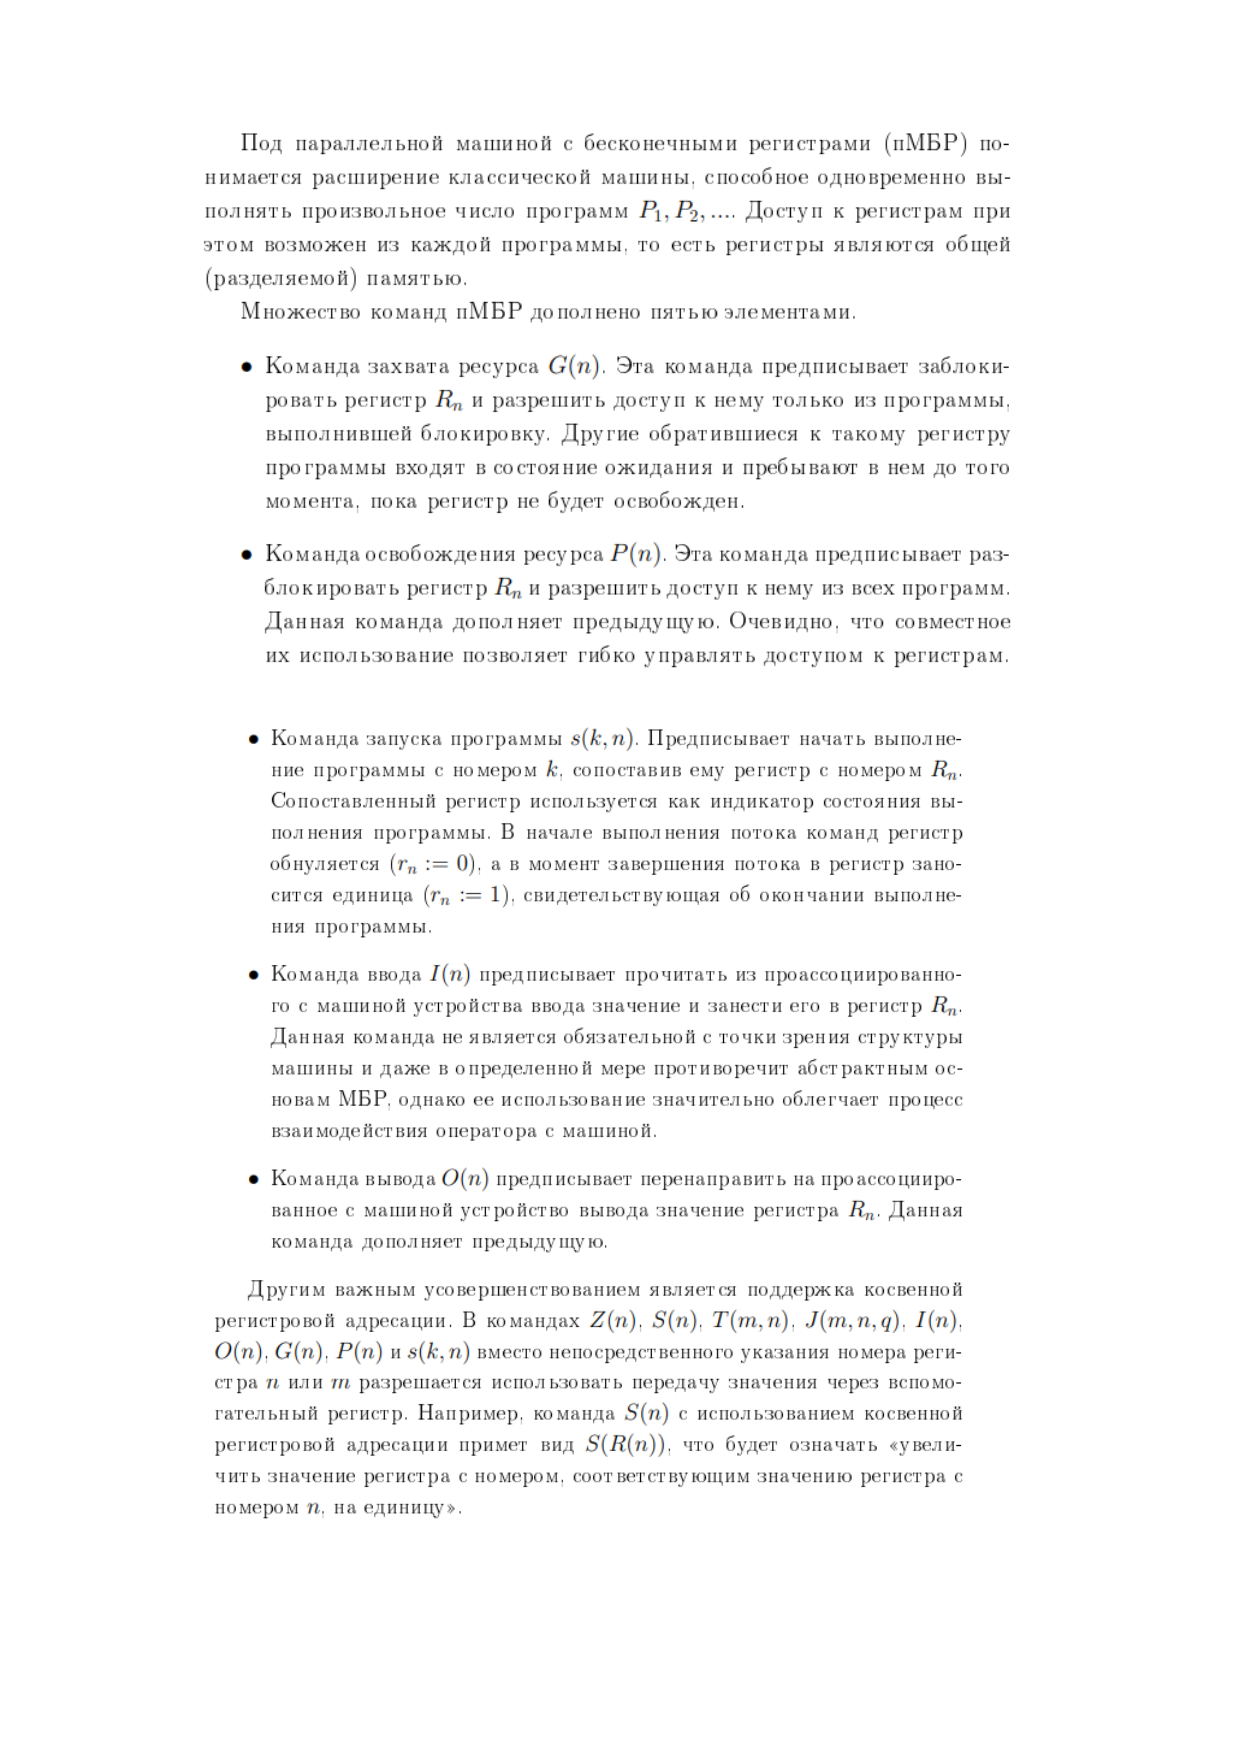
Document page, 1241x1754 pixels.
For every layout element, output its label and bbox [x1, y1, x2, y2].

picture [177, 118, 1053, 679]
picture [177, 697, 990, 1528]
